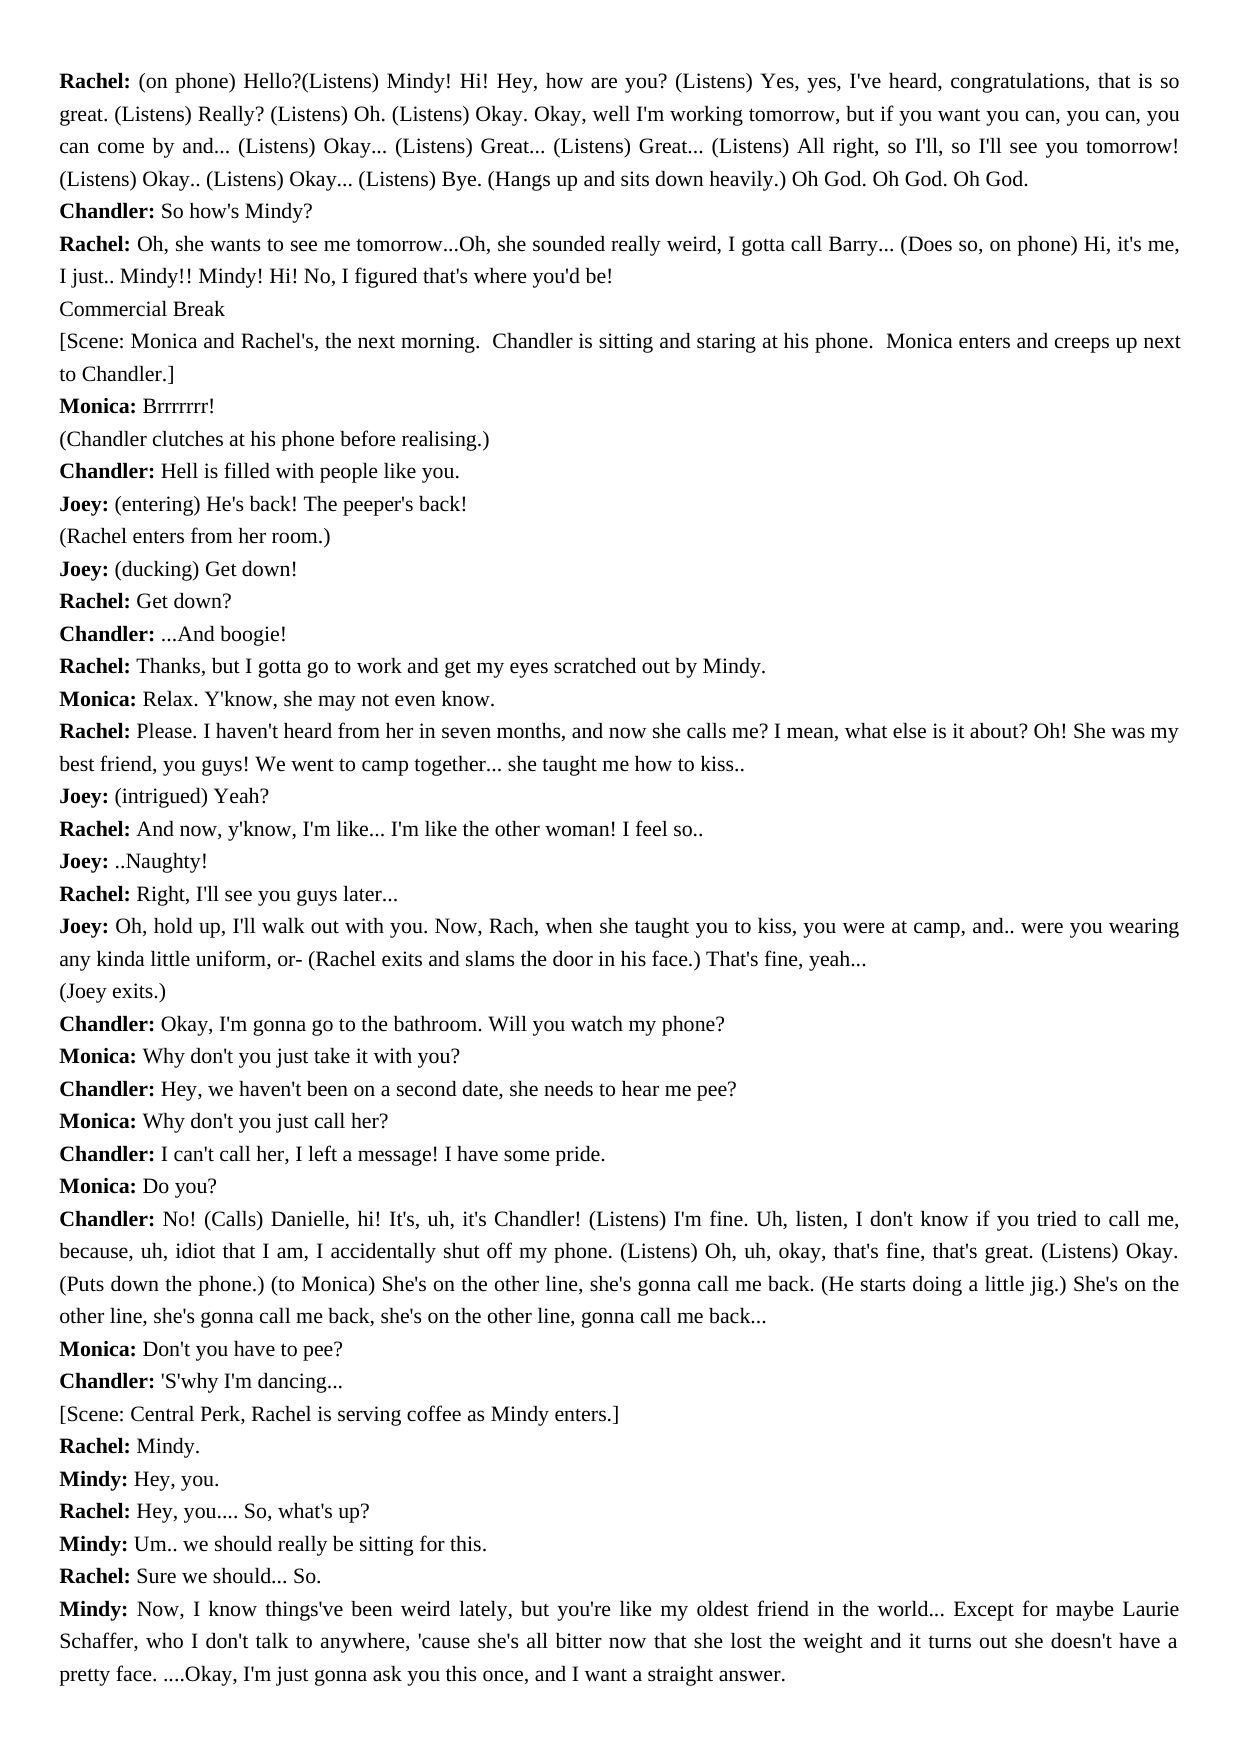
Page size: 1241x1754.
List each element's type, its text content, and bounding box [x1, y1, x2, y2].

text (Joey exits.) [59, 974, 1181, 1007]
text Rachel: Mindy. [59, 1429, 1181, 1462]
text Joey: ..Naughty! [59, 844, 1181, 877]
text [Scene: Central Perk, Rachel is serving coffee as Mindy enters.] [59, 1397, 1181, 1429]
text Rachel: Sure we should... So. [59, 1559, 1181, 1592]
text Joey: (entering) He's back! The peeper's back! [59, 487, 1181, 519]
text Rachel: Right, I'll see you guys later... [59, 877, 1181, 909]
text (Chandler clutches at his phone before realising.) [59, 422, 1181, 454]
text Rachel: (on phone) Hello?(Listens) Mindy! Hi! Hey, how are you? (Listens) Yes, yes, I've heard, congratulations, that is so great. (Listens) Really? (Listens) Oh. (Listens) Okay. Okay, well I'm working tomorrow, but if you want you can, you can, you can come by and... (Listens) Okay... (Listens) Great... (Listens) Great... (Listens) All right, so I'll, so I'll see you tomorrow! (Listens) Okay.. (Listens) Okay... (Listens) Bye. (Hangs up and sits down heavily.) Oh God. Oh God. Oh God. [59, 64, 1181, 194]
text Chandler: So how's Mindy? [59, 194, 1181, 227]
text Mindy: Hey, you. [59, 1462, 1181, 1494]
text Rachel: Hey, you.... So, what's up? [59, 1494, 1181, 1527]
text Monica: Don't you have to pee? [59, 1332, 1181, 1364]
text Chandler: Hell is filled with people like you. [59, 454, 1181, 487]
text Monica: Why don't you just take it with you? [59, 1039, 1181, 1072]
text Joey: Oh, hold up, I'll walk out with you. Now, Rach, when she taught you to kiss, you were at camp, and.. were you wearing any kinda little uniform, or- (Rachel exits and slams the door in his face.) That's fine, yeah... [59, 909, 1181, 974]
text Rachel: Oh, she wants to see me tomorrow...Oh, she sounded really weird, I gotta call Barry... (Does so, on phone) Hi, it's me, I just.. Mindy!! Mindy! Hi! No, I figured that's where you'd be! [59, 227, 1181, 292]
text Mindy: Um.. we should really be sitting for this. [59, 1527, 1181, 1559]
text Chandler: Hey, we haven't been on a second date, she needs to hear me pee? [59, 1072, 1181, 1104]
text Mindy: Now, I know things've been weird lately, but you're like my oldest friend in the world... Except for maybe Laurie Schaffer, who I don't talk to anywhere, 'cause she's all bitter now that she lost the weight and it turns out she doesn't have a pretty face. ....Okay, I'm just gonna ask you this once, and I want a straight answer. [59, 1592, 1181, 1689]
text Commercial Break [59, 292, 1181, 324]
text [Scene: Monica and Rachel's, the next morning. Chandler is sitting and staring at his phone. Monica enters and creeps up next to Chandler.] [59, 324, 1181, 389]
text (Rachel enters from her room.) [59, 519, 1181, 552]
text Monica: Brrrrrrr! [59, 389, 1181, 422]
text Joey: (ducking) Get down! [59, 552, 1181, 584]
text Chandler: ...And boogie! [59, 617, 1181, 649]
text Chandler: No! (Calls) Danielle, hi! It's, uh, it's Chandler! (Listens) I'm fine. Uh, listen, I don't know if you tried to call me, because, uh, idiot that I am, I accidentally shut off my phone. (Listens) Oh, uh, okay, that's fine, that's great. (Listens) Okay. (Puts down the phone.) (to Monica) She's on the other line, she's gonna call me back. (He starts doing a little jig.) She's on the other line, she's gonna call me back, she's on the other line, gonna call me back... [59, 1202, 1181, 1332]
text Monica: Why don't you just call her? [59, 1104, 1181, 1137]
text Chandler: 'S'why I'm dancing... [59, 1364, 1181, 1397]
text Chandler: Okay, I'm gonna go to the bathroom. Will you watch my phone? [59, 1007, 1181, 1039]
text Rachel: Please. I haven't heard from her in seven months, and now she calls me? I mean, what else is it about? Oh! She was my best friend, you guys! We went to camp together... she taught me how to kiss.. [59, 714, 1181, 779]
text Rachel: Thanks, but I gotta go to work and get my eyes scratched out by Mindy. [59, 649, 1181, 682]
text Rachel: And now, y'know, I'm like... I'm like the other woman! I feel so.. [59, 812, 1181, 844]
text Monica: Relax. Y'know, she may not even know. [59, 682, 1181, 714]
text Joey: (intrigued) Yeah? [59, 779, 1181, 812]
text Chandler: I can't call her, I left a message! I have some pride. [59, 1137, 1181, 1169]
text Monica: Do you? [59, 1169, 1181, 1202]
text Rachel: Get down? [59, 584, 1181, 617]
